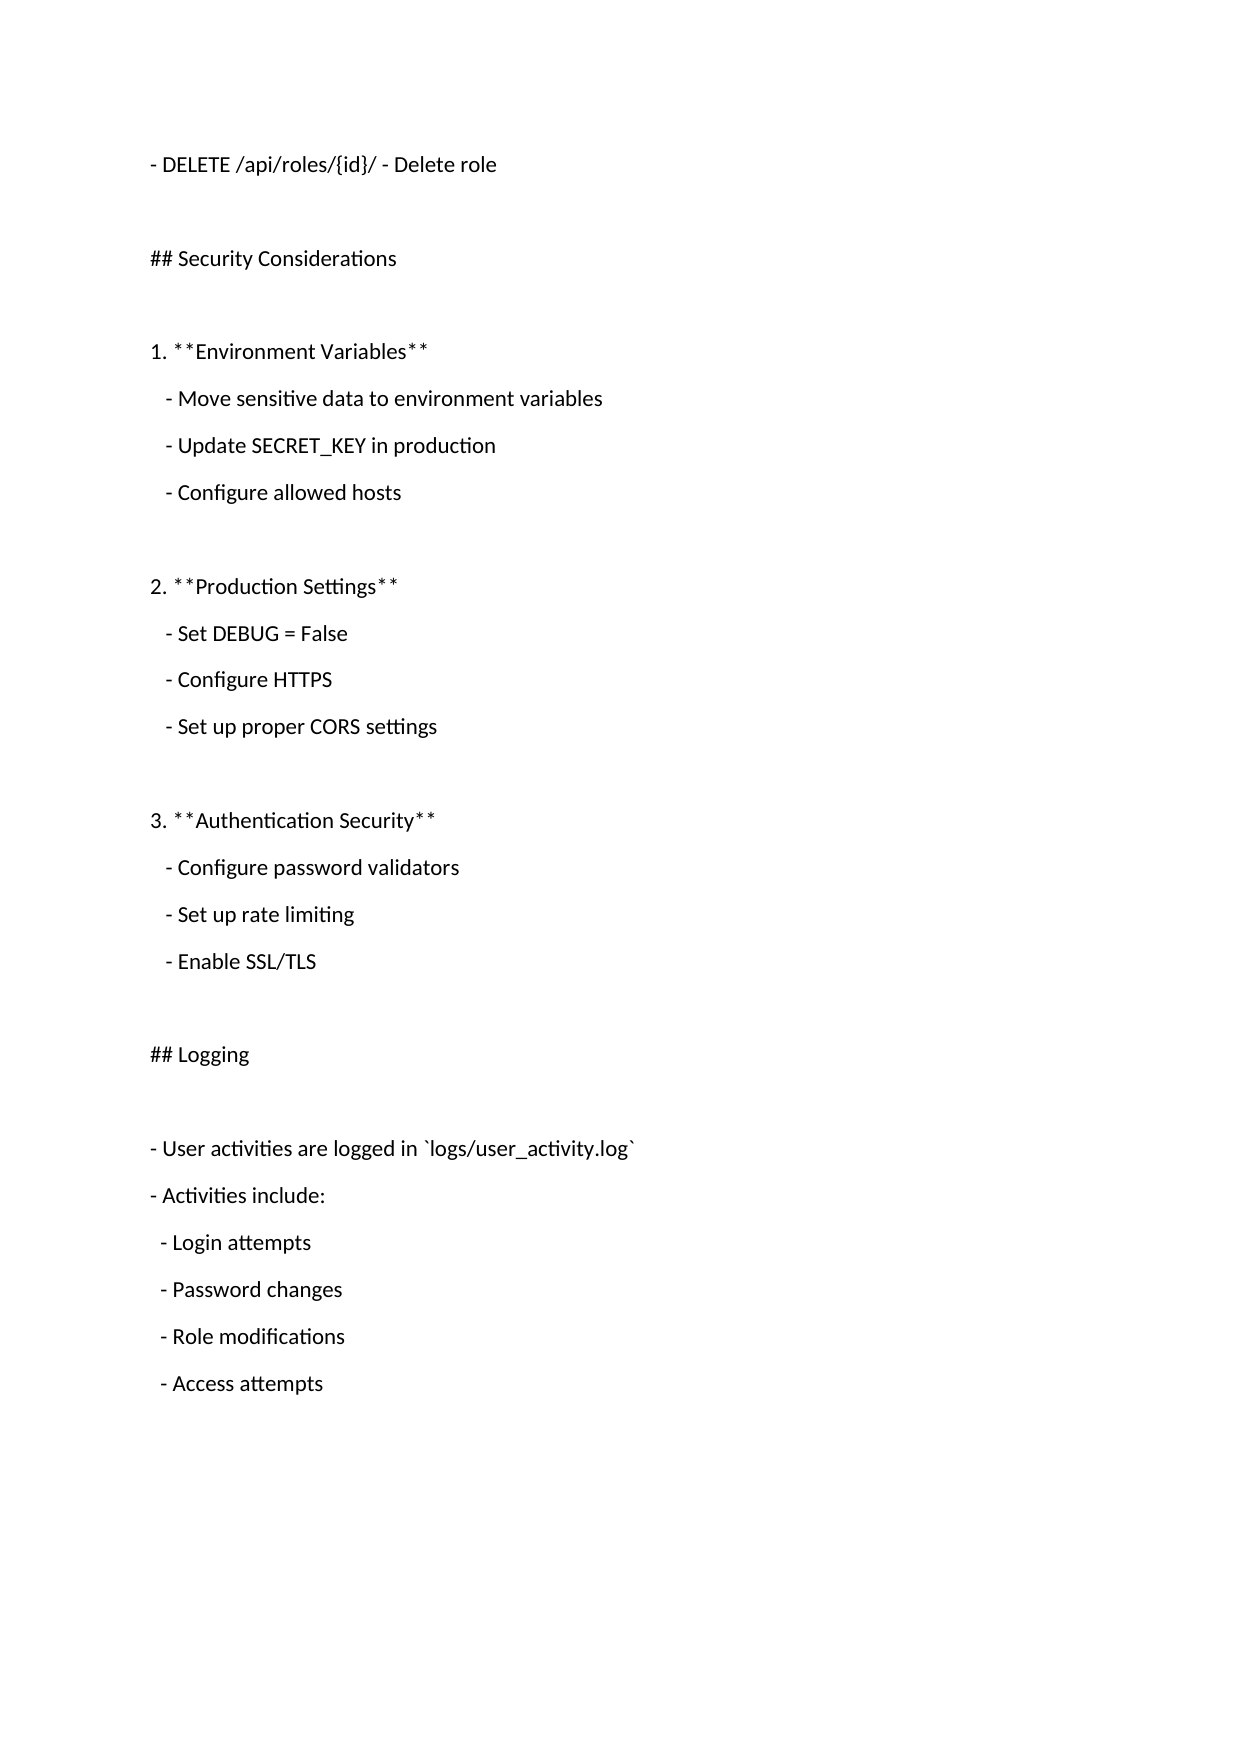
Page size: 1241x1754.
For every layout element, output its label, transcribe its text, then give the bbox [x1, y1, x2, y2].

text - Role modifications [150, 1322, 1090, 1350]
text 3. **Authentication Security** [150, 806, 1090, 834]
text - Configure HTTPS [150, 666, 1090, 694]
text - Set up proper CORS settings [150, 712, 1090, 741]
text - Set DEBUG = False [150, 619, 1090, 647]
text - Login attempts [150, 1228, 1090, 1256]
text ## Security Considerations [150, 244, 1090, 272]
text - Password changes [150, 1275, 1090, 1303]
text - Move sensitive data to environment variables [150, 384, 1090, 412]
text - Enable SSL/TLS [150, 947, 1090, 975]
text - DELETE /api/roles/{id}/ - Delete role [150, 150, 1090, 178]
text ## Logging [150, 1041, 1090, 1069]
text - Activities include: [150, 1181, 1090, 1209]
text - Access attempts [150, 1369, 1090, 1397]
text - Update SECRET_KEY in production [150, 431, 1090, 459]
text - Configure allowed hosts [150, 478, 1090, 506]
text 1. **Environment Variables** [150, 337, 1090, 366]
text - User activities are logged in `logs/user_activity.log` [150, 1134, 1090, 1162]
text 2. **Production Settings** [150, 572, 1090, 600]
text - Set up rate limiting [150, 900, 1090, 928]
text - Configure password validators [150, 853, 1090, 881]
